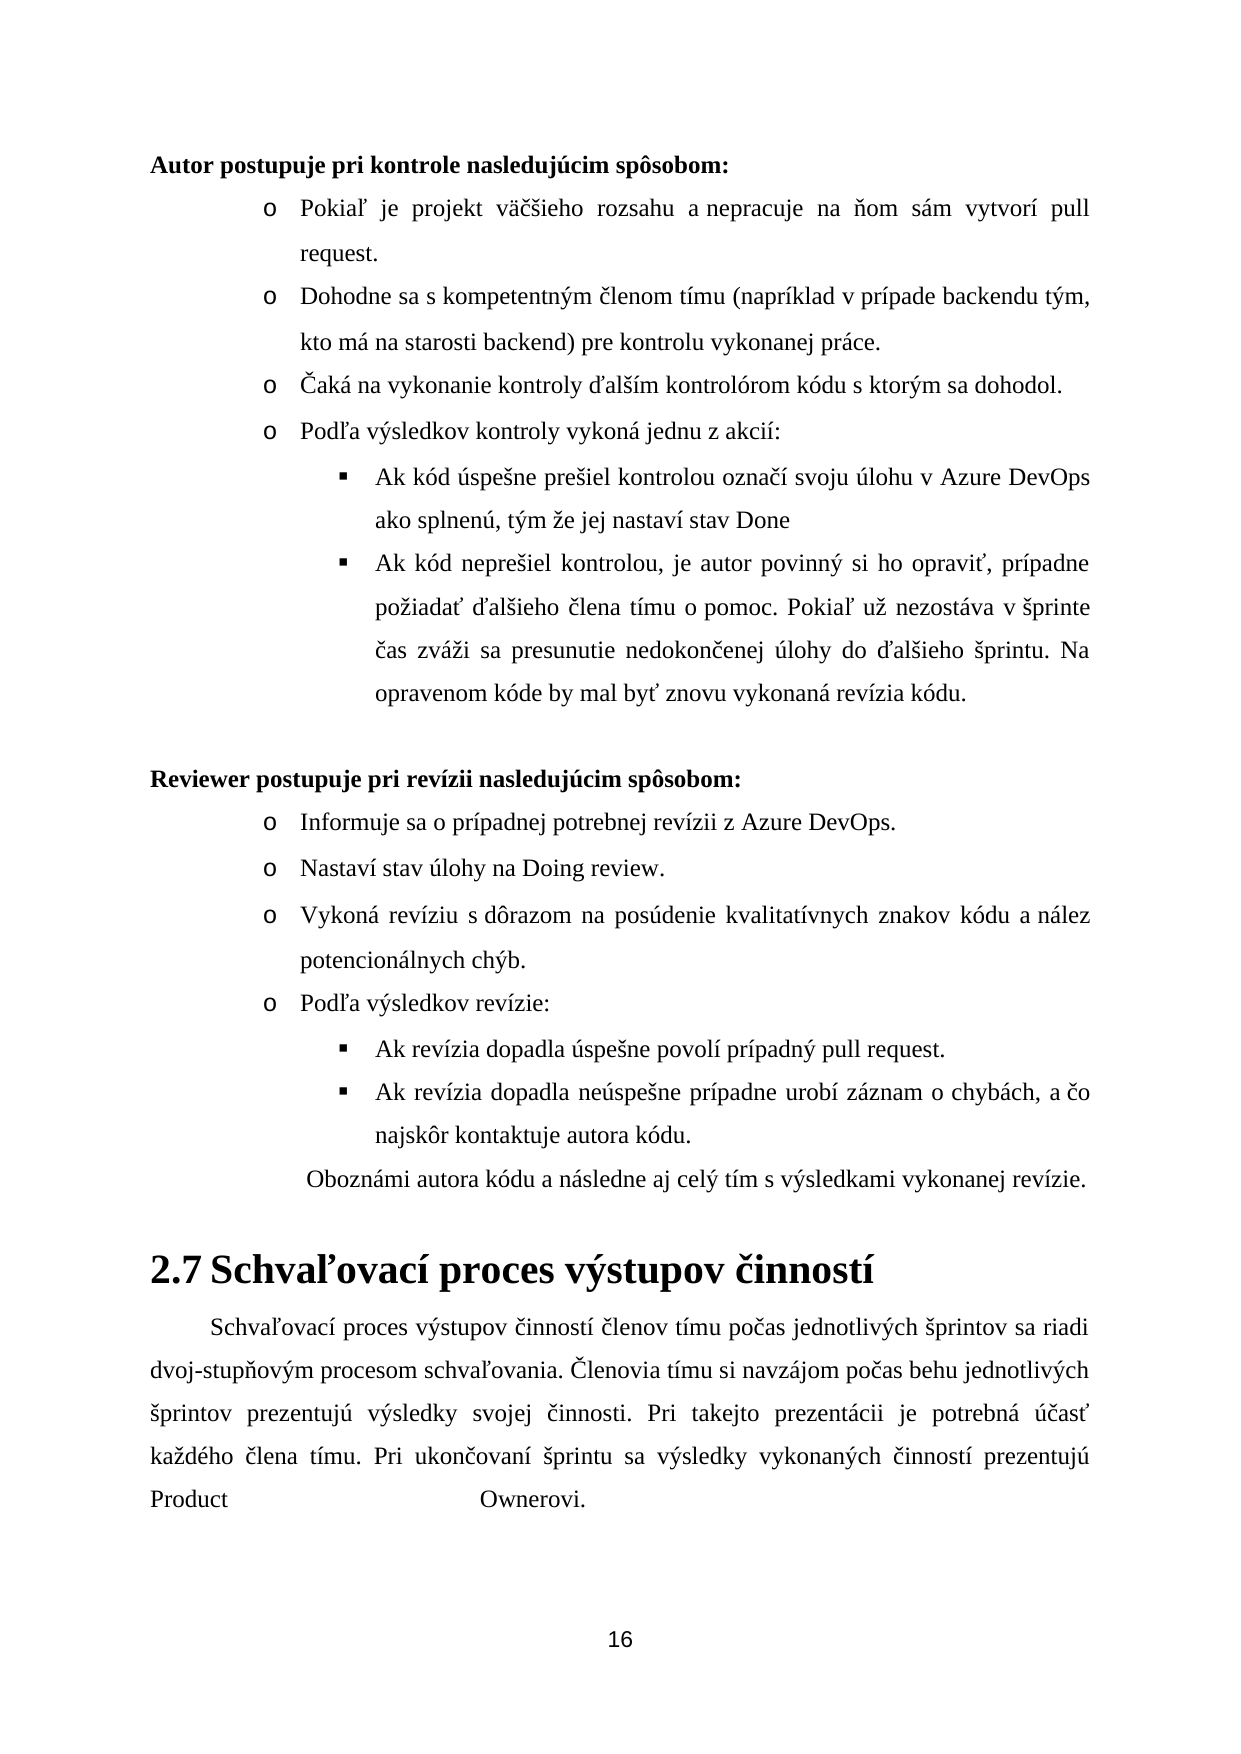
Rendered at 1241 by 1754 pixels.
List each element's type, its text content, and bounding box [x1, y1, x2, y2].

list Ak revízia dopadla neúspešne prípadne urobí záznam o chybách, a čo najskôr kontaktuje autora kódu. [337, 1077, 1090, 1149]
list Ak revízia dopadla úspešne povolí prípadný pull request. [337, 1034, 1090, 1063]
list Oboznámi autora kódu a následne aj celý tím s výsledkami vykonanej revízie. [300, 1164, 1090, 1192]
list Reviewer postupuje pri revízii nasledujúcim spôsobom: [150, 764, 1090, 793]
list Ak kód úspešne prešiel kontrolou označí svoju úlohu v Azure DevOps ako splnenú, tým že jej nastaví stav Done [337, 462, 1090, 534]
list Dohodne sa s kompetentným členom tímu (napríklad v prípade backendu tým, kto má na starosti backend) pre kontrolu vykonanej práce. [262, 281, 1090, 355]
list Podľa výsledkov kontroly vykoná jednu z akcií: [262, 416, 1090, 447]
list Autor postupuje pri kontrole nasledujúcim spôsobom: [150, 150, 1090, 179]
list Nastaví stav úlohy na Doing review. [262, 853, 1090, 884]
text Schvaľovací proces výstupov činností [150, 1244, 1090, 1292]
list Ak kód neprešiel kontrolou, je autor povinný si ho opraviť, prípadne požiadať ďalšieho člena tímu o pomoc. Pokiaľ už nezostáva v šprinte čas zváži sa presunutie nedokončenej úlohy do ďalšieho šprintu. Na opravenom kóde by mal byť znovu vykonaná revízia kódu. [337, 548, 1090, 707]
list Čaká na vykonanie kontroly ďalším kontrolórom kódu s ktorým sa dohodol. [262, 370, 1090, 401]
text Schvaľovací proces výstupov činností členov tímu počas jednotlivých šprintov sa riadi dvoj-stupňovým procesom schvaľovania. Členovia tímu si navzájom počas behu jednotlivých šprintov prezentujú výsledky svojej činnosti. Pri takejto prezentácii je potrebná účasť každého člena tímu. Pri ukončovaní šprintu sa výsledky vykonaných činností prezentujú Product Ownerovi. [150, 1312, 1090, 1553]
list Pokiaľ je projekt väčšieho rozsahu a nepracuje na ňom sám vytvorí pull request. [262, 193, 1090, 267]
list Informuje sa o prípadnej potrebnej revízii z Azure DevOps. [262, 807, 1090, 838]
list Podľa výsledkov revízie: [262, 988, 1090, 1019]
list Vykoná revíziu s dôrazom na posúdenie kvalitatívnych znakov kódu a nález potencionálnych chýb. [262, 900, 1090, 974]
